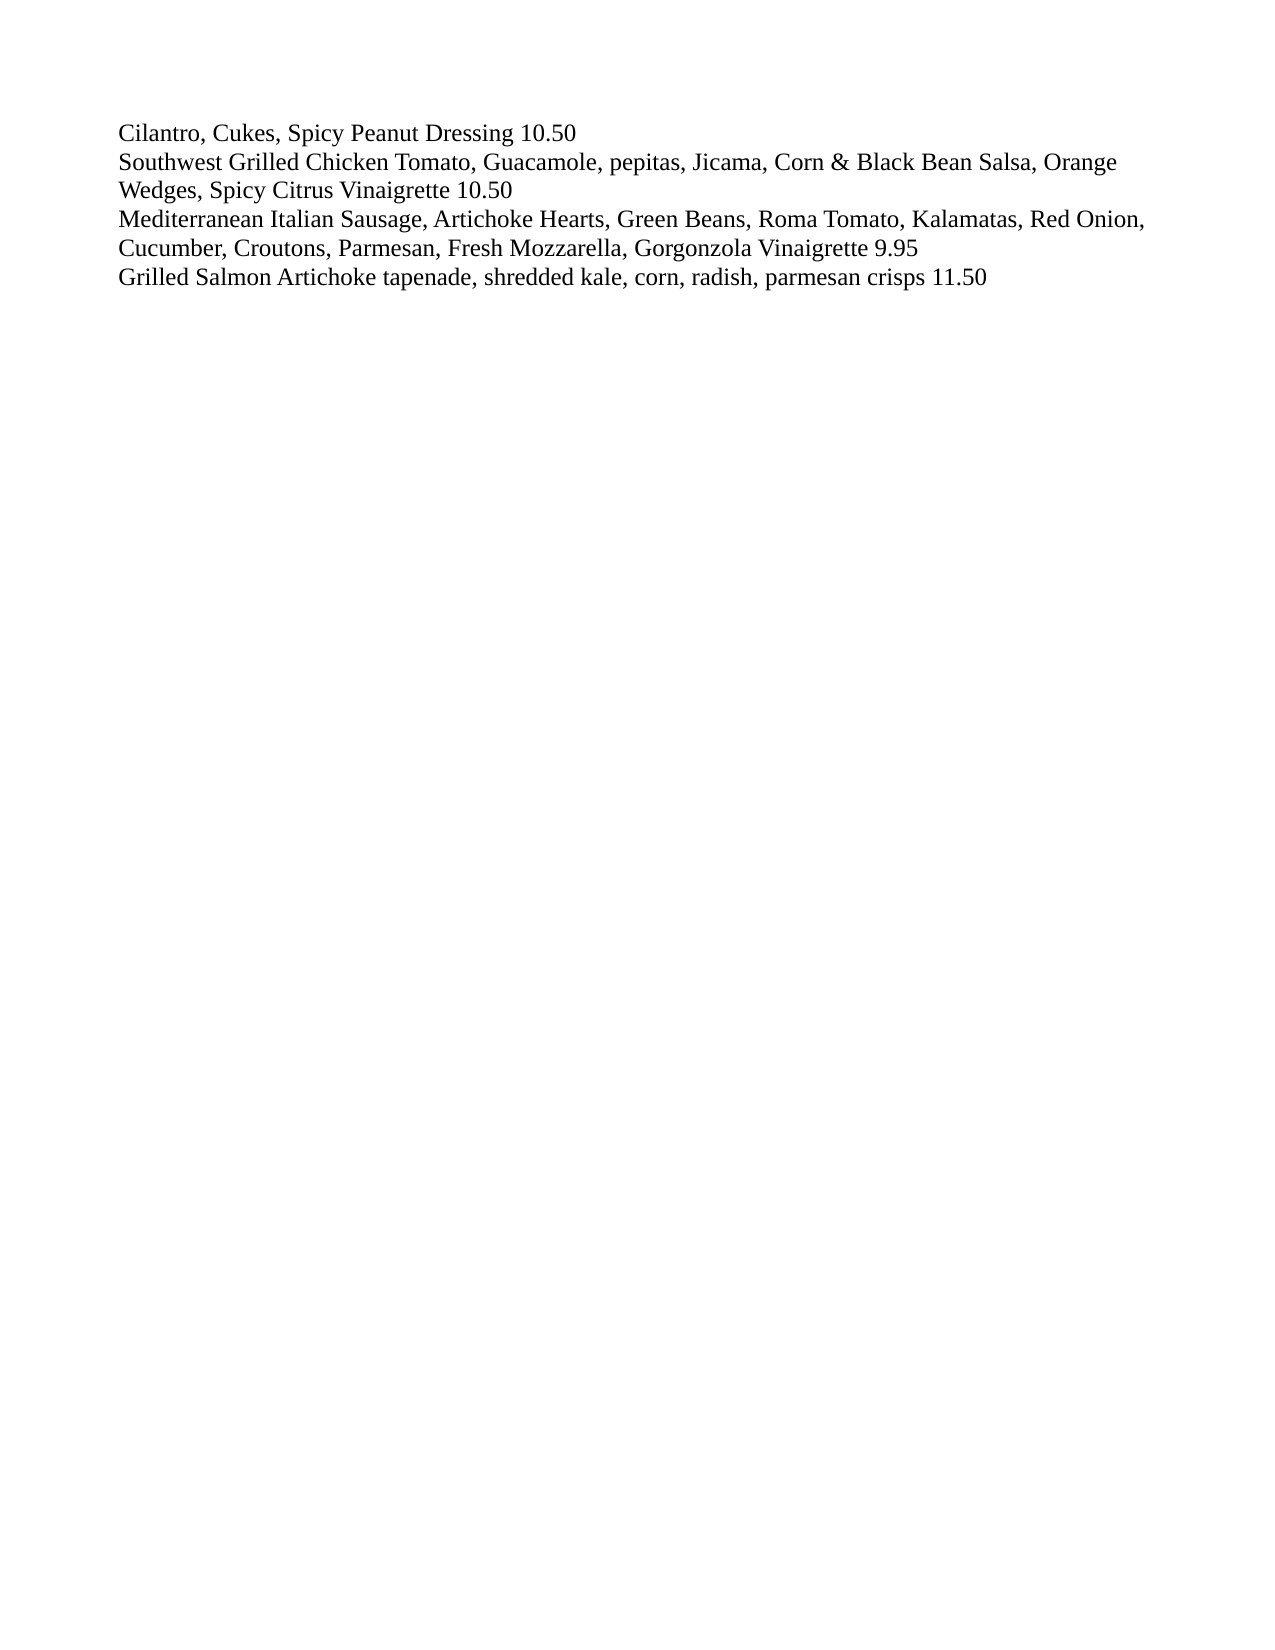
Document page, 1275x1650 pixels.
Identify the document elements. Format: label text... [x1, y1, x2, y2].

text Grilled Salmon Artichoke tapenade, shredded kale, corn, radish, parmesan crisps 11.50 [118, 262, 1157, 291]
text Mediterranean Italian Sausage, Artichoke Hearts, Green Beans, Roma Tomato, Kalamatas, Red Onion, Cucumber, Croutons, Parmesan, Fresh Mozzarella, Gorgonzola Vinaigrette 9.95 [118, 204, 1157, 262]
text Southwest Grilled Chicken Tomato, Guacamole, pepitas, Jicama, Corn & Black Bean Salsa, Orange Wedges, Spicy Citrus Vinaigrette 10.50 [118, 147, 1157, 204]
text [118, 118, 1157, 147]
